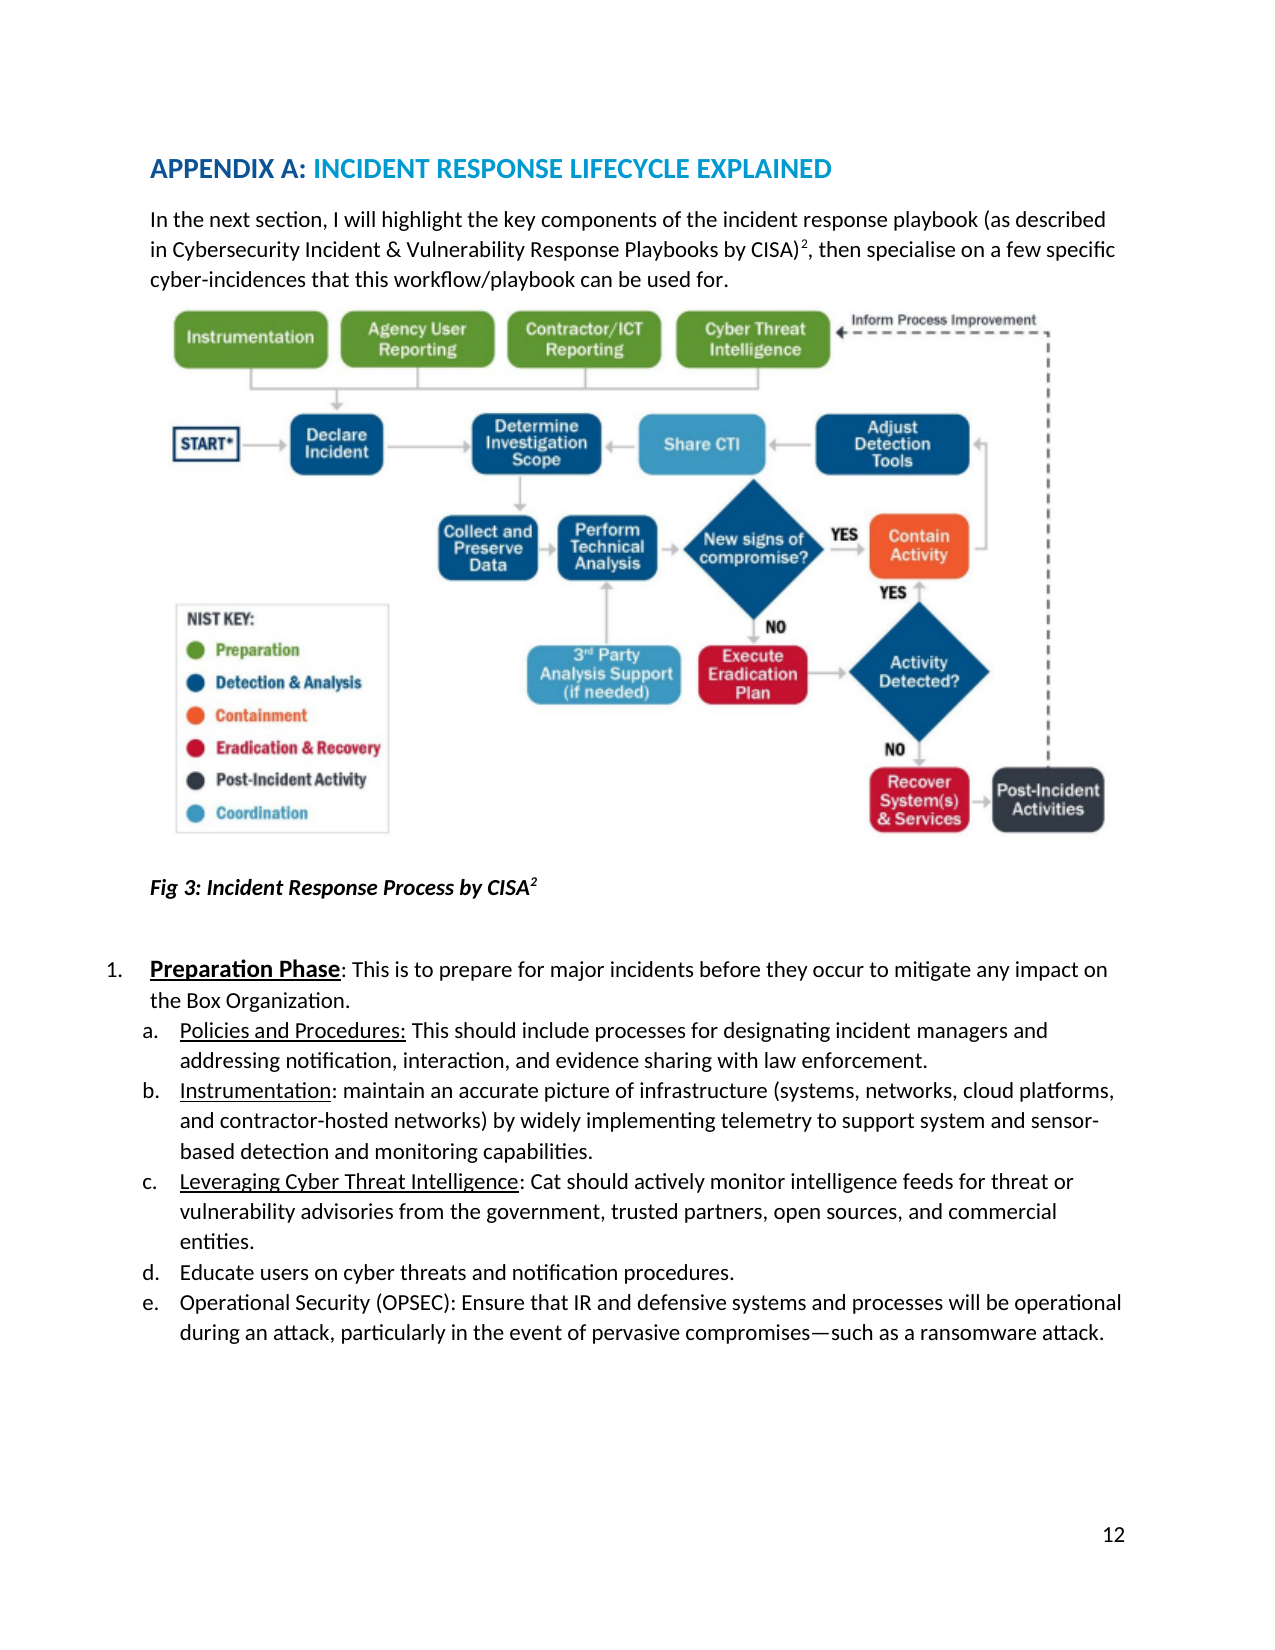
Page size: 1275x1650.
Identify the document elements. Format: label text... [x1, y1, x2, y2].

picture [150, 295, 1125, 855]
list Policies and Procedures: This should include processes for designating incident managers and addressing notification, interaction, and evidence sharing with law enforcement. [142, 1016, 1125, 1074]
list Leveraging Cyber Threat Intelligence: Cat should actively monitor intelligence feeds for threat or vulnerability advisories from the government, trusted partners, open sources, and commercial entities. [142, 1167, 1125, 1255]
text APPENDIX A: INCIDENT RESPONSE LIFECYCLE EXPLAINED [150, 150, 1125, 186]
list Educate users on cyber threats and notification procedures. [142, 1258, 1125, 1286]
text In the next section, I will highlight the key components of the incident response playbook (as described in Cybersecurity Incident & Vulnerability Response Playbooks by CISA)2, then specialise on a few specific cyber-incidences that this workflow/playbook can be used for. [150, 205, 1125, 295]
list Preparation Phase: This is to prepare for major incidents before they occur to mitigate any impact on the Box Organization. [106, 953, 1125, 1014]
text Fig 3: Incident Response Process by CISA2 [150, 873, 1125, 901]
list Operational Security (OPSEC): Ensure that IR and defensive systems and processes will be operational during an attack, particularly in the event of pervasive compromises—such as a ransomware attack. [142, 1288, 1125, 1346]
list Instrumentation: maintain an accurate picture of infrastructure (systems, networks, cloud platforms, and contractor-hosted networks) by widely implementing telemetry to support system and sensor-based detection and monitoring capabilities. [142, 1076, 1125, 1165]
